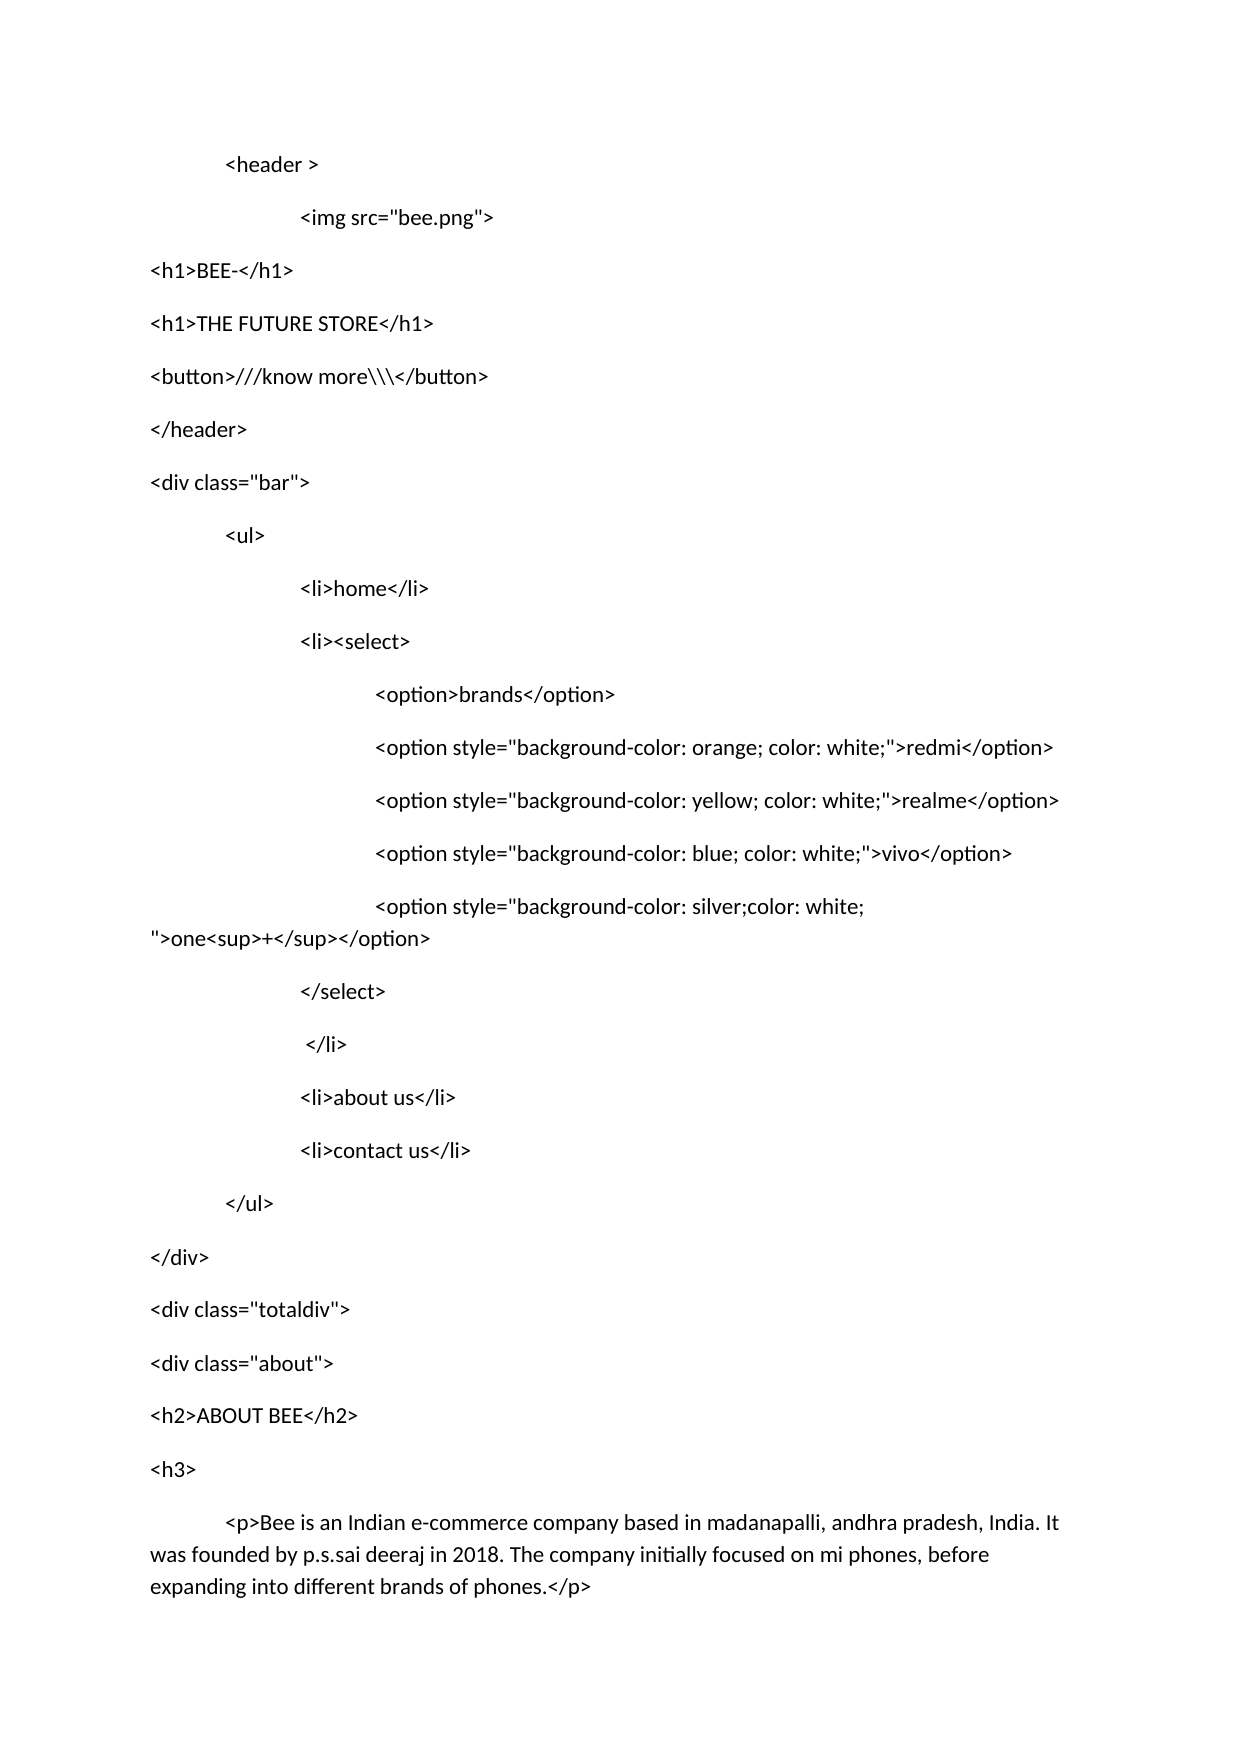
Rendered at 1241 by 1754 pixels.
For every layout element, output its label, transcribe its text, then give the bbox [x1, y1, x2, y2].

text <li>about us</li> [150, 1083, 1090, 1112]
text <option style="background-color: blue; color: white;">vivo</option> [150, 839, 1090, 867]
text <p>Bee is an Indian e-commerce company based in madanapalli, andhra pradesh, India. It was founded by p.s.sai deeraj in 2018. The company initially focused on mi phones, before expanding into different brands of phones.</p> [150, 1508, 1090, 1600]
text <button>///know more\\\</button> [150, 362, 1090, 390]
text <h2>ABOUT BEE</h2> [150, 1402, 1090, 1430]
text <h3> [150, 1455, 1090, 1483]
text <option style="background-color: silver;color: white; ">one<sup>+</sup></option> [150, 892, 1090, 952]
text <li>contact us</li> [150, 1137, 1090, 1164]
text </div> [150, 1243, 1090, 1271]
text <option style="background-color: yellow; color: white;">realme</option> [150, 786, 1090, 814]
text <h1>BEE-</h1> [150, 256, 1090, 284]
text <option>brands</option> [150, 680, 1090, 708]
text <li>home</li> [150, 574, 1090, 602]
text <h1>THE FUTURE STORE</h1> [150, 309, 1090, 337]
text <option style="background-color: orange; color: white;">redmi</option> [150, 733, 1090, 761]
text </select> [150, 977, 1090, 1006]
text </li> [150, 1031, 1090, 1058]
text <div class="totaldiv"> [150, 1296, 1090, 1324]
text <li><select> [150, 627, 1090, 655]
text <div class="about"> [150, 1349, 1090, 1377]
text <header > [150, 150, 1090, 178]
text </header> [150, 415, 1090, 443]
text </ul> [150, 1189, 1090, 1218]
text <ul> [150, 521, 1090, 549]
text <div class="bar"> [150, 468, 1090, 496]
text <img src="bee.png"> [150, 203, 1090, 231]
